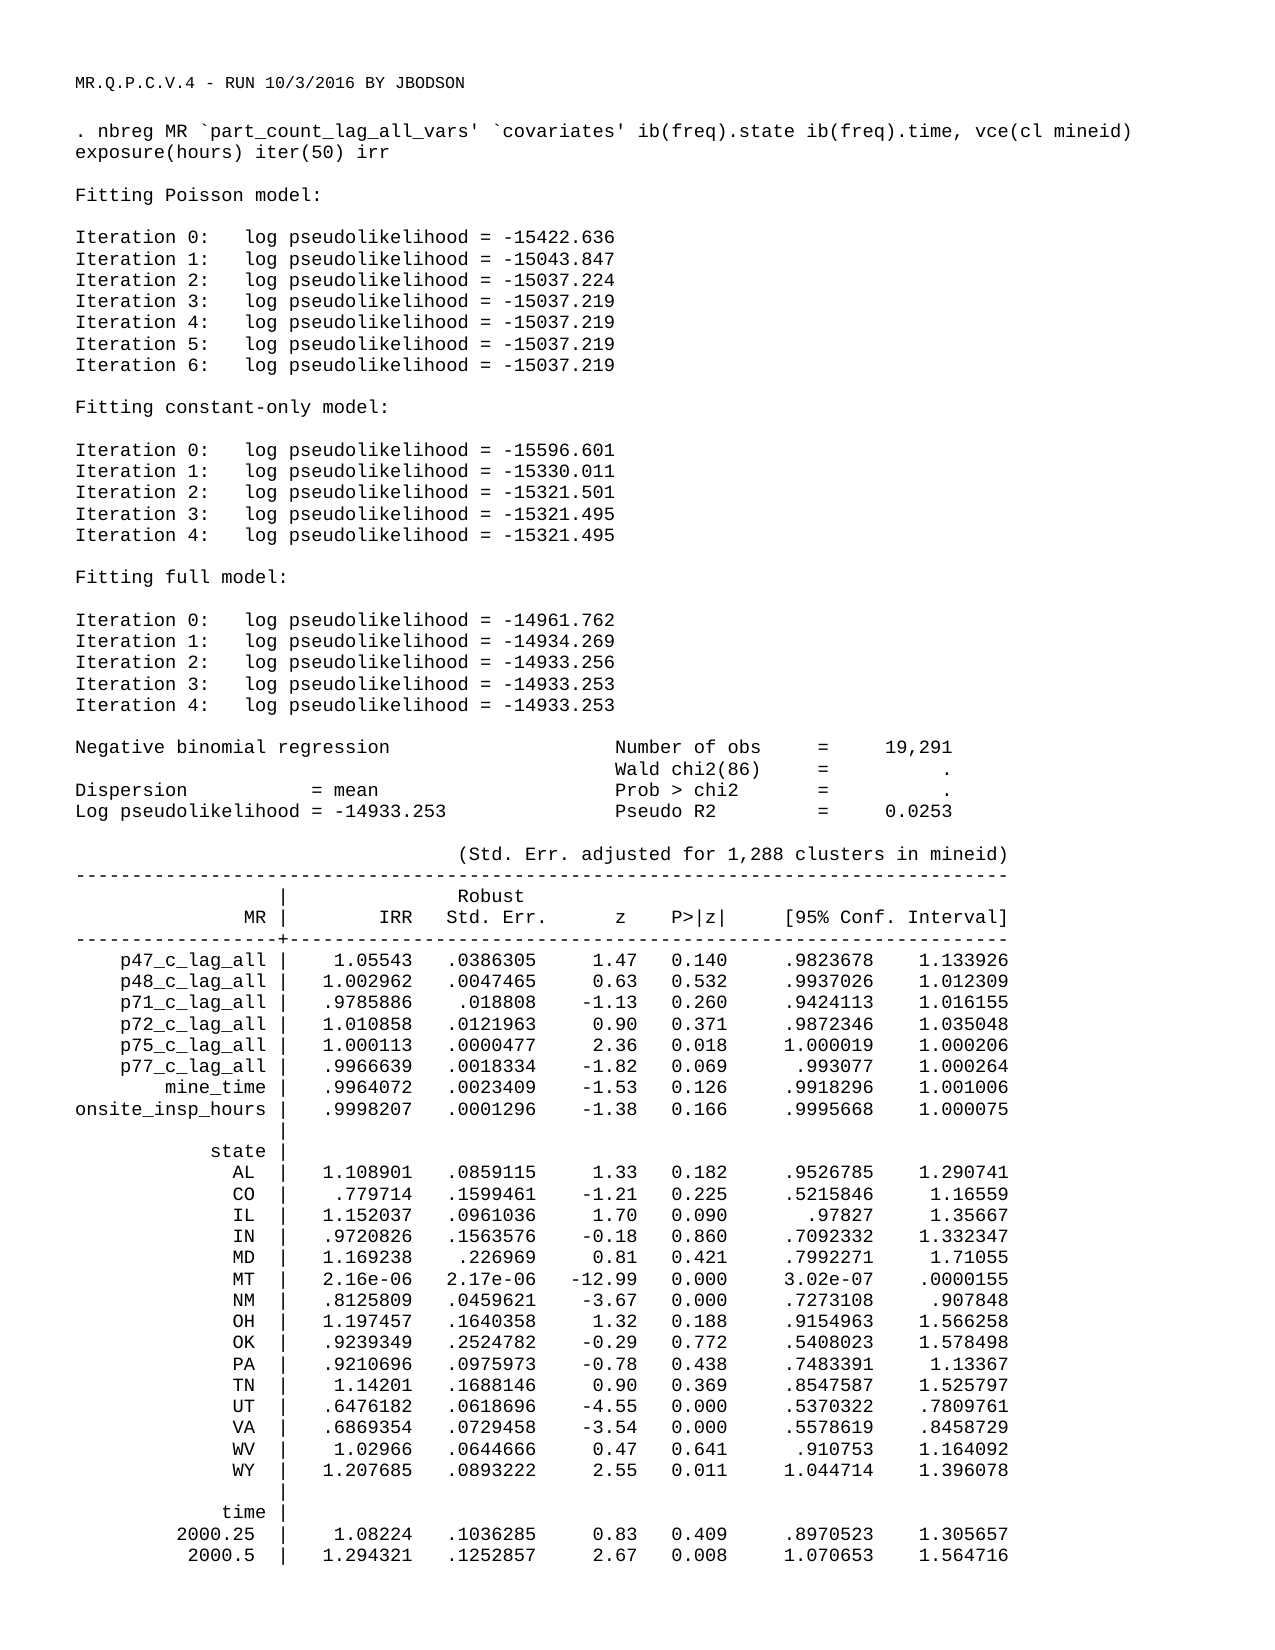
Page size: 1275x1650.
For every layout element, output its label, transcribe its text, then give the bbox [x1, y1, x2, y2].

text Iteration 4: log pseudolikelihood = -15037.219 [75, 313, 1200, 334]
text Iteration 1: log pseudolikelihood = -15330.011 [75, 462, 1200, 483]
text . nbreg MR `part_count_lag_all_vars' `covariates' ib(freq).state ib(freq).time, vce(cl mineid) exposure(hours) iter(50) irr [75, 122, 1200, 164]
text onsite_insp_hours | .9998207 .0001296 -1.38 0.166 .9995668 1.000075 [75, 1099, 1200, 1121]
text AL | 1.108901 .0859115 1.33 0.182 .9526785 1.290741 [75, 1163, 1200, 1184]
text MT | 2.16e-06 2.17e-06 -12.99 0.000 3.02e-07 .0000155 [75, 1269, 1200, 1291]
text time | [75, 1503, 1200, 1524]
text Iteration 3: log pseudolikelihood = -14933.253 [75, 674, 1200, 696]
text OK | .9239349 .2524782 -0.29 0.772 .5408023 1.578498 [75, 1333, 1200, 1354]
text Iteration 0: log pseudolikelihood = -15596.601 [75, 441, 1200, 462]
text NM | .8125809 .0459621 -3.67 0.000 .7273108 .907848 [75, 1291, 1200, 1312]
text Log pseudolikelihood = -14933.253 Pseudo R2 = 0.0253 [75, 802, 1200, 823]
text p75_c_lag_all | 1.000113 .0000477 2.36 0.018 1.000019 1.000206 [75, 1036, 1200, 1057]
text Iteration 0: log pseudolikelihood = -15422.636 [75, 228, 1200, 249]
text p47_c_lag_all | 1.05543 .0386305 1.47 0.140 .9823678 1.133926 [75, 951, 1200, 972]
text p72_c_lag_all | 1.010858 .0121963 0.90 0.371 .9872346 1.035048 [75, 1014, 1200, 1036]
text Iteration 0: log pseudolikelihood = -14961.762 [75, 611, 1200, 632]
text ------------------+---------------------------------------------------------------- [75, 929, 1200, 951]
text mine_time | .9964072 .0023409 -1.53 0.126 .9918296 1.001006 [75, 1078, 1200, 1099]
text p48_c_lag_all | 1.002962 .0047465 0.63 0.532 .9937026 1.012309 [75, 972, 1200, 993]
text UT | .6476182 .0618696 -4.55 0.000 .5370322 .7809761 [75, 1397, 1200, 1418]
text MR | IRR Std. Err. z P>|z| [95% Conf. Interval] [75, 908, 1200, 929]
text | [75, 1482, 1200, 1503]
text ----------------------------------------------------------------------------------- [75, 866, 1200, 887]
text Fitting Poisson model: [75, 186, 1200, 207]
text Iteration 5: log pseudolikelihood = -15037.219 [75, 334, 1200, 356]
text p77_c_lag_all | .9966639 .0018334 -1.82 0.069 .993077 1.000264 [75, 1057, 1200, 1078]
text Iteration 6: log pseudolikelihood = -15037.219 [75, 356, 1200, 377]
text Iteration 2: log pseudolikelihood = -15037.224 [75, 271, 1200, 292]
text IN | .9720826 .1563576 -0.18 0.860 .7092332 1.332347 [75, 1227, 1200, 1248]
text CO | .779714 .1599461 -1.21 0.225 .5215846 1.16559 [75, 1184, 1200, 1206]
text (Std. Err. adjusted for 1,288 clusters in mineid) [75, 844, 1200, 866]
text MD | 1.169238 .226969 0.81 0.421 .7992271 1.71055 [75, 1248, 1200, 1269]
text Iteration 4: log pseudolikelihood = -14933.253 [75, 696, 1200, 717]
text Fitting constant-only model: [75, 398, 1200, 419]
text Iteration 3: log pseudolikelihood = -15321.495 [75, 504, 1200, 526]
text Iteration 3: log pseudolikelihood = -15037.219 [75, 292, 1200, 313]
text | Robust [75, 887, 1200, 908]
text PA | .9210696 .0975973 -0.78 0.438 .7483391 1.13367 [75, 1354, 1200, 1376]
text 2000.5 | 1.294321 .1252857 2.67 0.008 1.070653 1.564716 [75, 1546, 1200, 1567]
text Wald chi2(86) = . [75, 759, 1200, 781]
text Dispersion = mean Prob > chi2 = . [75, 781, 1200, 802]
text Fitting full model: [75, 568, 1200, 589]
text WV | 1.02966 .0644666 0.47 0.641 .910753 1.164092 [75, 1439, 1200, 1461]
text VA | .6869354 .0729458 -3.54 0.000 .5578619 .8458729 [75, 1418, 1200, 1439]
text p71_c_lag_all | .9785886 .018808 -1.13 0.260 .9424113 1.016155 [75, 993, 1200, 1014]
text state | [75, 1142, 1200, 1163]
text Iteration 4: log pseudolikelihood = -15321.495 [75, 526, 1200, 547]
text Negative binomial regression Number of obs = 19,291 [75, 738, 1200, 759]
text TN | 1.14201 .1688146 0.90 0.369 .8547587 1.525797 [75, 1376, 1200, 1397]
text IL | 1.152037 .0961036 1.70 0.090 .97827 1.35667 [75, 1206, 1200, 1227]
text Iteration 1: log pseudolikelihood = -15043.847 [75, 249, 1200, 271]
text Iteration 2: log pseudolikelihood = -14933.256 [75, 653, 1200, 674]
text Iteration 2: log pseudolikelihood = -15321.501 [75, 483, 1200, 504]
text OH | 1.197457 .1640358 1.32 0.188 .9154963 1.566258 [75, 1312, 1200, 1333]
text 2000.25 | 1.08224 .1036285 0.83 0.409 .8970523 1.305657 [75, 1524, 1200, 1546]
text WY | 1.207685 .0893222 2.55 0.011 1.044714 1.396078 [75, 1461, 1200, 1482]
text Iteration 1: log pseudolikelihood = -14934.269 [75, 632, 1200, 653]
text | [75, 1121, 1200, 1142]
